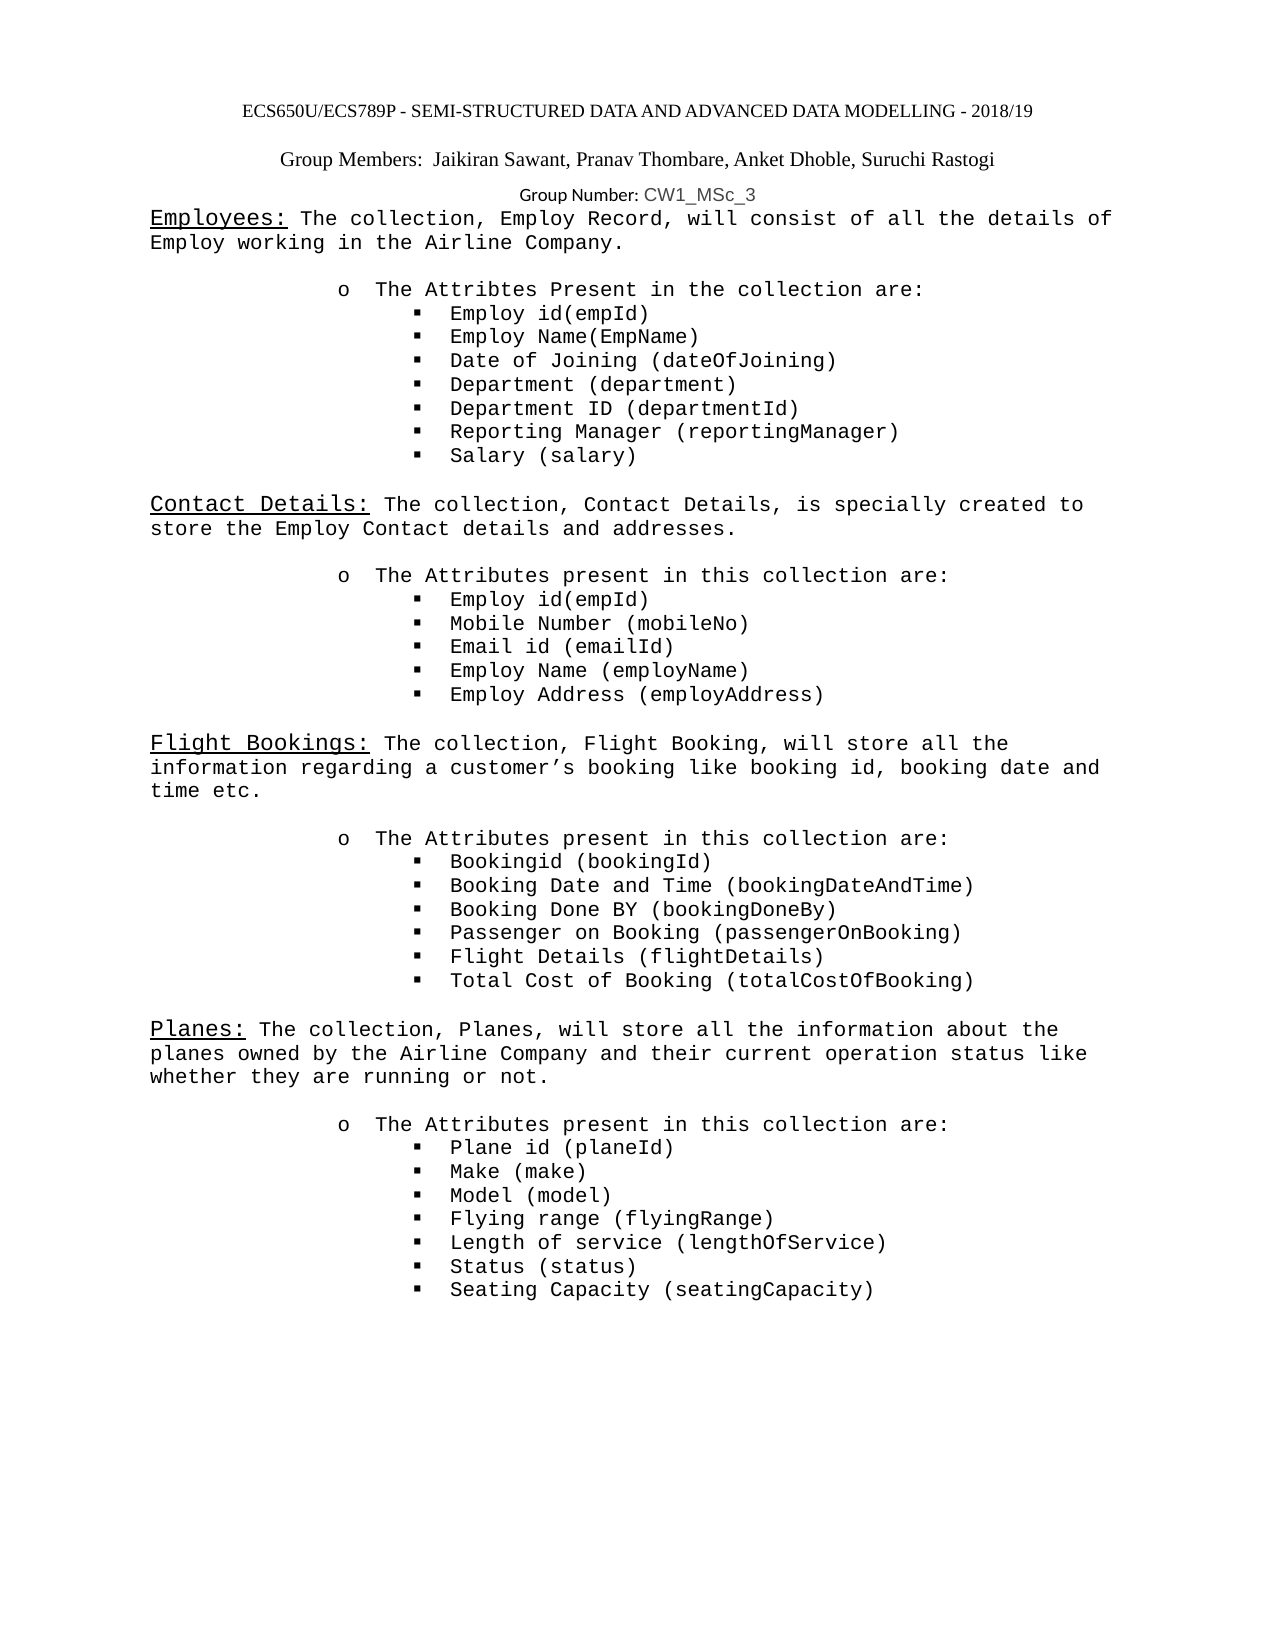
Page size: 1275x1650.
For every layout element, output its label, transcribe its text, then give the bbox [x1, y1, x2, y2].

text Flight Bookings: The collection, Flight Booking, will store all the information regarding a customer’s booking like booking id, booking date and time etc. [150, 731, 1125, 804]
list Department (department) [412, 374, 1125, 397]
text Employees: The collection, Employ Record, will consist of all the details of Employ working in the Airline Company. [150, 206, 1125, 256]
list Flight Details (flightDetails) [412, 946, 1125, 969]
list Make (make) [412, 1161, 1125, 1185]
list Booking Done BY (bookingDoneBy) [412, 899, 1125, 922]
list Employ Address (employAddress) [412, 683, 1125, 707]
list The Attributes present in this collection are: [337, 565, 1125, 589]
list Booking Date and Time (bookingDateAndTime) [412, 875, 1125, 899]
list Model (model) [412, 1185, 1125, 1208]
list Department ID (departmentId) [412, 397, 1125, 421]
list Employ id(empId) [412, 589, 1125, 613]
list Employ Name(EmpName) [412, 327, 1125, 350]
list The Attribtes Present in the collection are: [337, 279, 1125, 303]
list Employ Name (employName) [412, 660, 1125, 683]
list Date of Joining (dateOfJoining) [412, 350, 1125, 374]
list The Attributes present in this collection are: [337, 1114, 1125, 1137]
list Employ id(empId) [412, 303, 1125, 327]
list Passenger on Booking (passengerOnBooking) [412, 922, 1125, 946]
list Plane id (planeId) [412, 1137, 1125, 1161]
list Bookingid (bookingId) [412, 851, 1125, 875]
list Salary (salary) [412, 445, 1125, 468]
list Email id (emailId) [412, 636, 1125, 660]
list Mobile Number (mobileNo) [412, 613, 1125, 636]
text Planes: The collection, Planes, will store all the information about the planes owned by the Airline Company and their current operation status like whether they are running or not. [150, 1017, 1125, 1090]
list The Attributes present in this collection are: [337, 828, 1125, 851]
list Flying range (flyingRange) [412, 1208, 1125, 1232]
list Total Cost of Booking (totalCostOfBooking) [412, 969, 1125, 993]
text Contact Details: The collection, Contact Details, is specially created to store the Employ Contact details and addresses. [150, 492, 1125, 542]
list Length of service (lengthOfService) [412, 1232, 1125, 1256]
list Status (status) [412, 1256, 1125, 1279]
list Reporting Manager (reportingManager) [412, 421, 1125, 445]
list Seating Capacity (seatingCapacity) [412, 1279, 1125, 1303]
